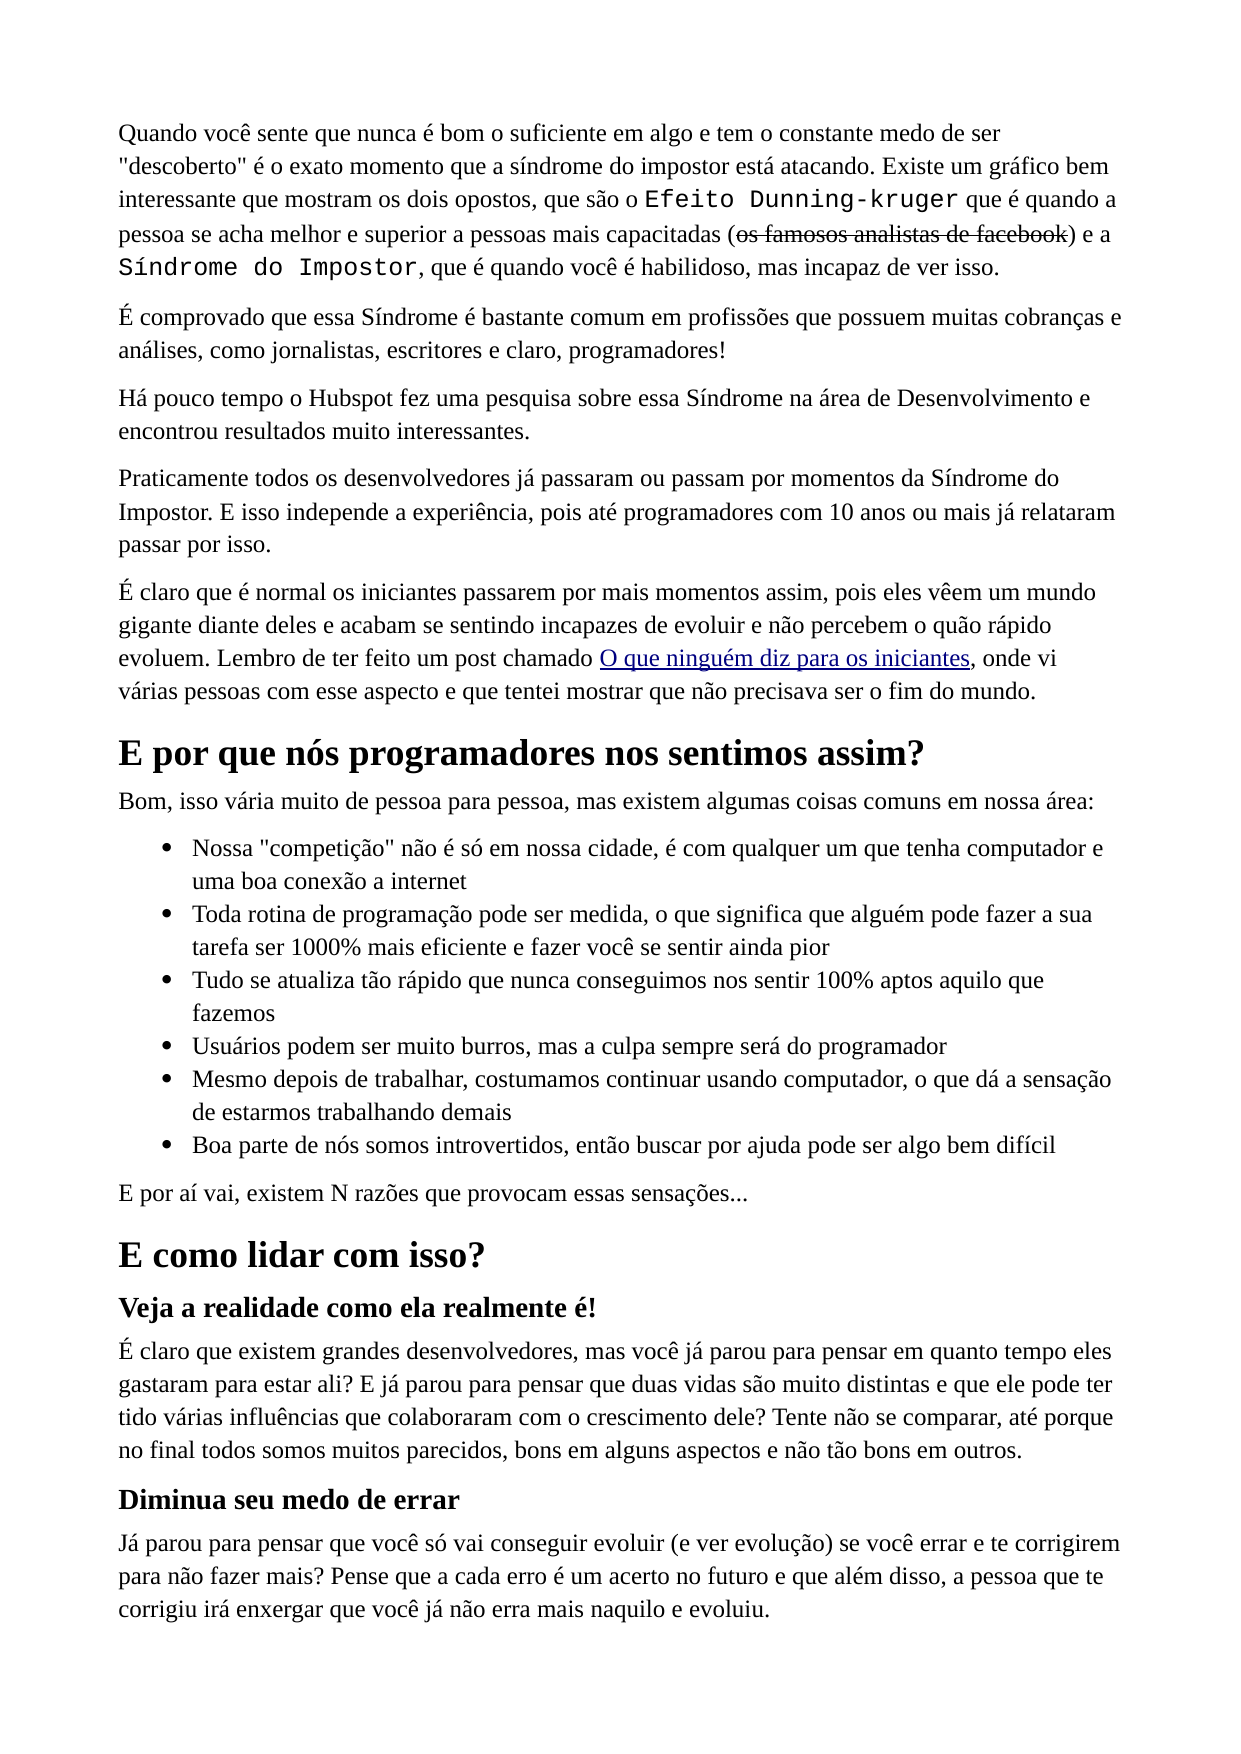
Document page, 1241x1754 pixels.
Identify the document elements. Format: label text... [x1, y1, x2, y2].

text Quando você sente que nunca é bom o suficiente em algo e tem o constante medo de ser "descoberto" é o exato momento que a síndrome do impostor está atacando. Existe um gráfico bem interessante que mostram os dois opostos, que são o Efeito Dunning-kruger que é quando a pessoa se acha melhor e superior a pessoas mais capacitadas (os famosos analistas de facebook) e a Síndrome do Impostor, que é quando você é habilidoso, mas incapaz de ver isso. [118, 118, 1122, 283]
subtitle Diminua seu medo de errar [118, 1482, 1122, 1516]
list Usuários podem ser muito burros, mas a culpa sempre será do programador [162, 1031, 1122, 1060]
subtitle E por que nós programadores nos sentimos assim? [118, 730, 1122, 773]
text É claro que é normal os iniciantes passarem por mais momentos assim, pois eles vêem um mundo gigante diante deles e acabam se sentindo incapazes de evoluir e não percebem o quão rápido evoluem. Lembro de ter feito um post chamado O que ninguém diz para os iniciantes, onde vi várias pessoas com esse aspecto e que tentei mostrar que não precisava ser o fim do mundo. [118, 577, 1122, 705]
text É comprovado que essa Síndrome é bastante comum em profissões que possuem muitas cobranças e análises, como jornalistas, escritores e claro, programadores! [118, 302, 1122, 364]
list Toda rotina de programação pode ser medida, o que significa que alguém pode fazer a sua tarefa ser 1000% mais eficiente e fazer você se sentir ainda pior [162, 899, 1122, 961]
subtitle Veja a realidade como ela realmente é! [118, 1290, 1122, 1323]
list Mesmo depois de trabalhar, costumamos continuar usando computador, o que dá a sensação de estarmos trabalhando demais [162, 1064, 1122, 1126]
subtitle E como lidar com isso? [118, 1232, 1122, 1275]
text Há pouco tempo o Hubspot fez uma pesquisa sobre essa Síndrome na área de Desenvolvimento e encontrou resultados muito interessantes. [118, 383, 1122, 445]
text E por aí vai, existem N razões que provocam essas sensações... [118, 1178, 1122, 1207]
list Tudo se atualiza tão rápido que nunca conseguimos nos sentir 100% aptos aquilo que fazemos [162, 965, 1122, 1027]
list Nossa "competição" não é só em nossa cidade, é com qualquer um que tenha computador e uma boa conexão a internet [162, 833, 1122, 895]
text É claro que existem grandes desenvolvedores, mas você já parou para pensar em quanto tempo eles gastaram para estar ali? E já parou para pensar que duas vidas são muito distintas e que ele pode ter tido várias influências que colaboraram com o crescimento dele? Tente não se comparar, até porque no final todos somos muitos parecidos, bons em alguns aspectos e não tão bons em outros. [118, 1336, 1122, 1463]
text Praticamente todos os desenvolvedores já passaram ou passam por momentos da Síndrome do Impostor. E isso independe a experiência, pois até programadores com 10 anos ou mais já relataram passar por isso. [118, 463, 1122, 558]
text Bom, isso vária muito de pessoa para pessoa, mas existem algumas coisas comuns em nossa área: [118, 786, 1122, 814]
list Boa parte de nós somos introvertidos, então buscar por ajuda pode ser algo bem difícil [162, 1131, 1122, 1159]
text Já parou para pensar que você só vai conseguir evoluir (e ver evolução) se você errar e te corrigirem para não fazer mais? Pense que a cada erro é um acerto no futuro e que além disso, a pessoa que te corrigiu irá enxergar que você já não erra mais naquilo e evoluiu. [118, 1528, 1122, 1623]
